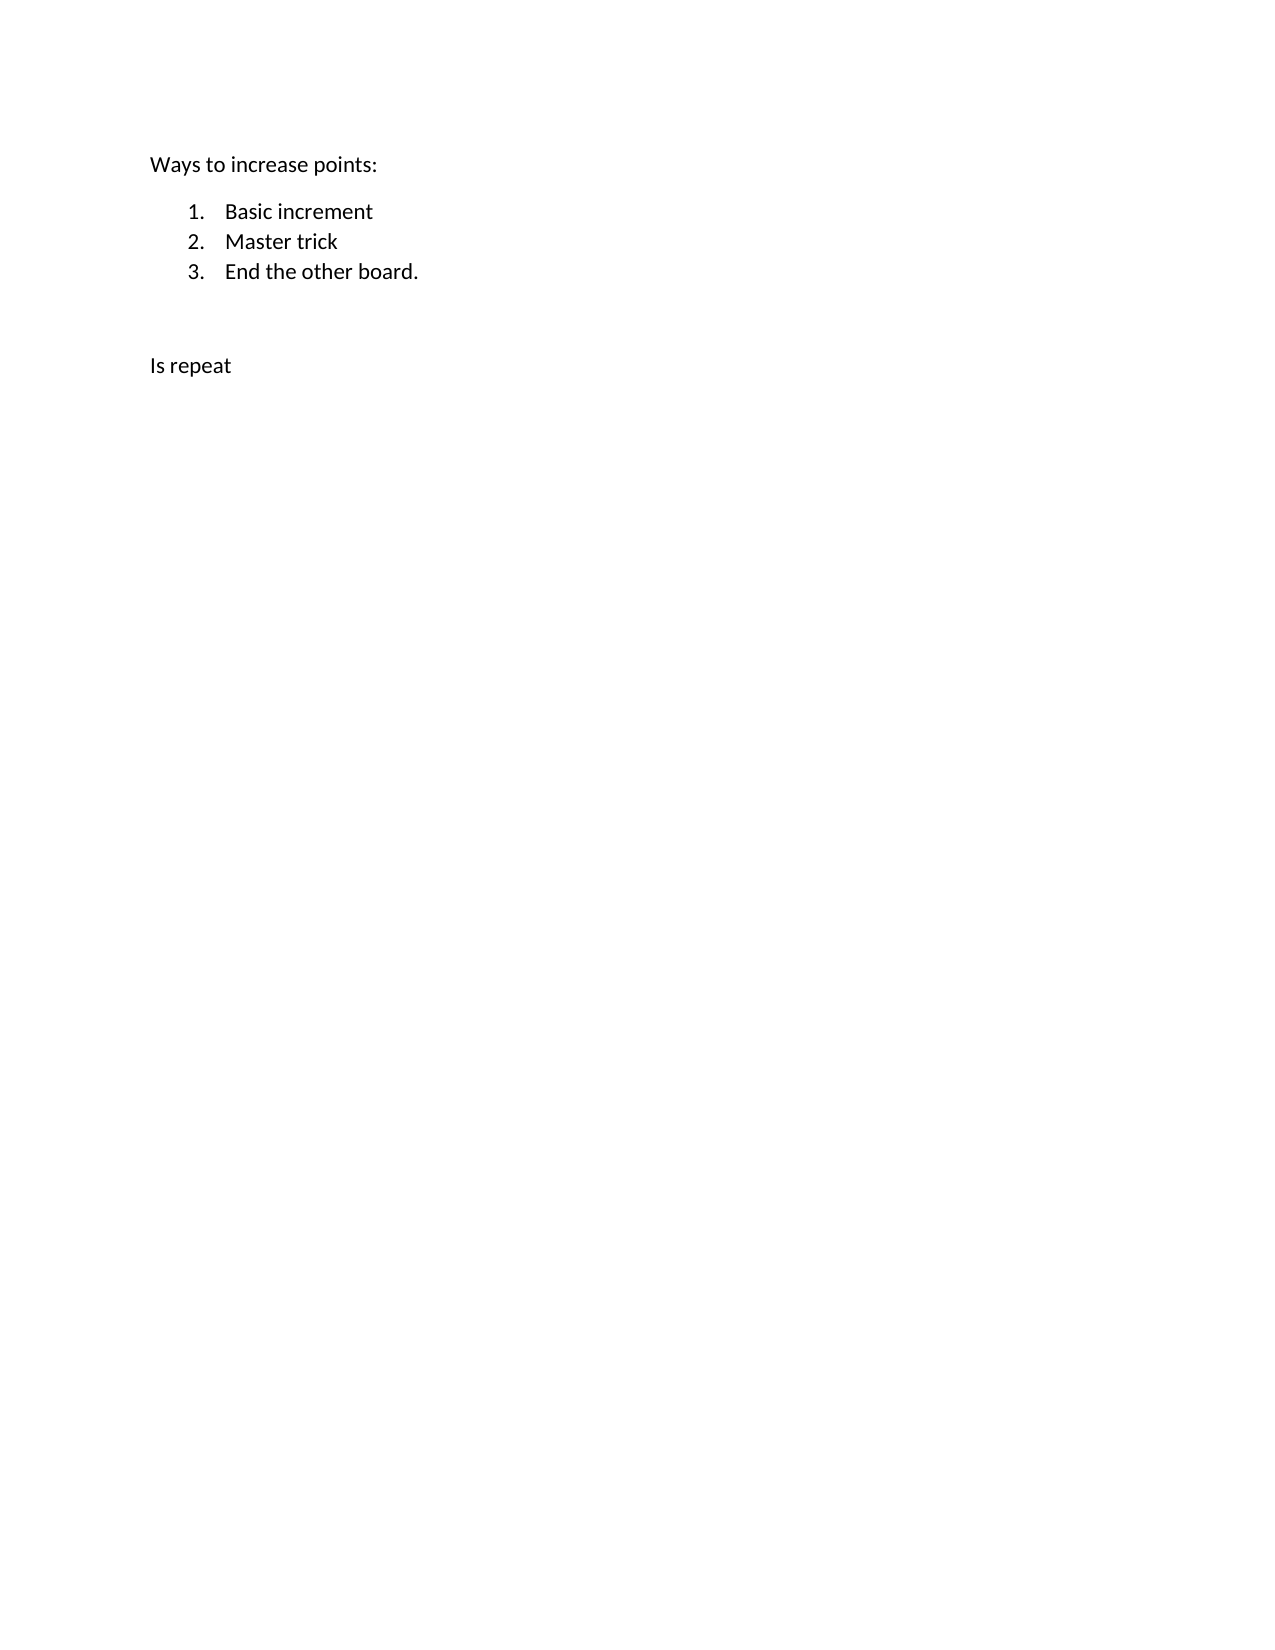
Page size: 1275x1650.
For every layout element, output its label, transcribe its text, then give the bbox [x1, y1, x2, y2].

list Basic increment [187, 197, 1125, 225]
list End the other board. [187, 257, 1125, 285]
list Master trick [187, 227, 1125, 255]
text Is repeat [150, 351, 1125, 379]
text Ways to increase points: [150, 150, 1125, 178]
